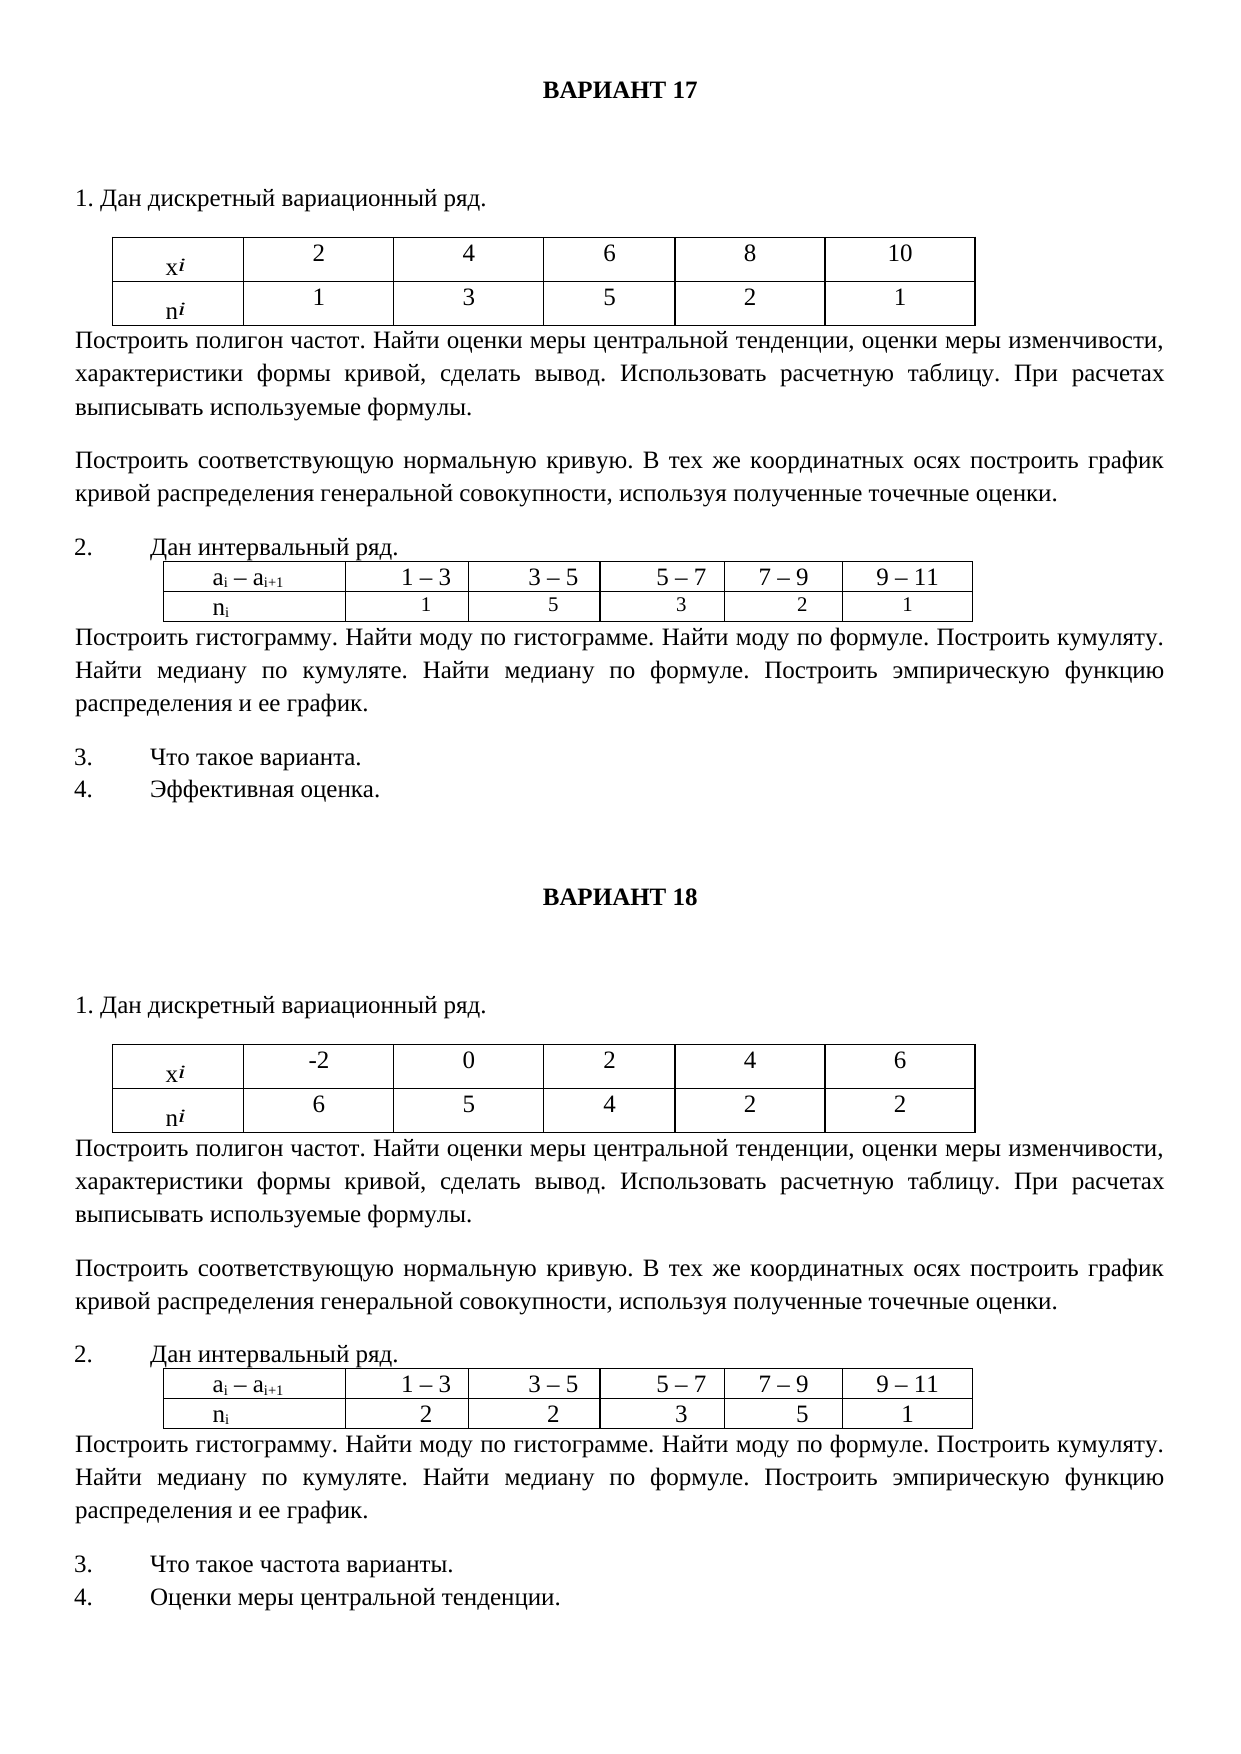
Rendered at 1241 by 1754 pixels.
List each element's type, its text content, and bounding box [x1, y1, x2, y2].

table_header 1 – 3 [346, 562, 468, 591]
table_header 8 [676, 238, 824, 281]
table_header x [113, 238, 243, 281]
table_header 6 [826, 1045, 974, 1088]
table_header 4 [394, 238, 543, 281]
table_cell 1 [826, 282, 974, 324]
table_header 3 – 5 [469, 1369, 599, 1398]
table_header 4 [676, 1045, 824, 1088]
table_cell 5 [469, 592, 599, 621]
table_header x [113, 1045, 243, 1088]
list Оценки меры центральной тенденции. [74, 1582, 1165, 1611]
text Построить гистограмму. Найти моду по гистограмме. Найти моду по формуле. Построить кумуляту. Найти медиану по кумуляте. Найти медиану по формуле. Построить эмпирическую функцию распределения и ее график. [75, 1429, 1165, 1524]
table_cell 5 [544, 282, 674, 324]
table_cell 5 [394, 1089, 543, 1132]
table_cell ni [164, 1399, 345, 1428]
table_cell 2 [725, 592, 842, 621]
table_header 9 – 11 [843, 562, 972, 591]
list Дан интервальный ряд. [74, 1339, 1165, 1368]
table_cell 1 [843, 592, 972, 621]
list Что такое частота варианты. [74, 1549, 1165, 1578]
table_cell 4 [544, 1089, 674, 1132]
text ВАРИАНТ 18 [75, 882, 1165, 911]
table_cell 3 [601, 1399, 724, 1428]
table_cell ni [164, 592, 345, 621]
list Что такое варианта. [74, 742, 1165, 770]
table_cell 1 [843, 1399, 972, 1428]
table_header 3 – 5 [469, 562, 599, 591]
table_cell 3 [601, 592, 724, 621]
list Дан интервальный ряд. [74, 532, 1165, 561]
table_cell 2 [469, 1399, 599, 1428]
table_cell 2 [346, 1399, 468, 1428]
table_header 1 – 3 [346, 1369, 468, 1398]
table_header -2 [244, 1045, 393, 1088]
text 1. Дан дискретный вариационный ряд. [75, 183, 1165, 211]
table_cell 3 [394, 282, 543, 324]
table_cell 2 [676, 282, 824, 324]
table_header 7 – 9 [725, 1369, 842, 1398]
table_header 9 – 11 [843, 1369, 972, 1398]
table_header ai – ai+1 [164, 562, 345, 591]
table_cell 6 [244, 1089, 393, 1132]
table_cell 2 [676, 1089, 824, 1132]
table_cell n [113, 1089, 243, 1132]
table_header ai – ai+1 [164, 1369, 345, 1398]
table_header 10 [826, 238, 974, 281]
list Эффективная оценка. [74, 774, 1165, 803]
table_cell 1 [346, 592, 468, 621]
table_cell 1 [244, 282, 393, 324]
table_header 0 [394, 1045, 543, 1088]
text 1. Дан дискретный вариационный ряд. [75, 990, 1165, 1019]
table_header 5 – 7 [601, 1369, 724, 1398]
table_header 6 [544, 238, 674, 281]
table_header 7 – 9 [725, 562, 842, 591]
table_header 5 – 7 [601, 562, 724, 591]
text Построить гистограмму. Найти моду по гистограмме. Найти моду по формуле. Построить кумуляту. Найти медиану по кумуляте. Найти медиану по формуле. Построить эмпирическую функцию распределения и ее график. [75, 622, 1165, 716]
table_header 2 [544, 1045, 674, 1088]
table_cell 2 [826, 1089, 974, 1132]
table_cell 5 [725, 1399, 842, 1428]
table_cell n [113, 282, 243, 324]
table_header 2 [244, 238, 393, 281]
text ВАРИАНТ 17 [75, 75, 1165, 104]
